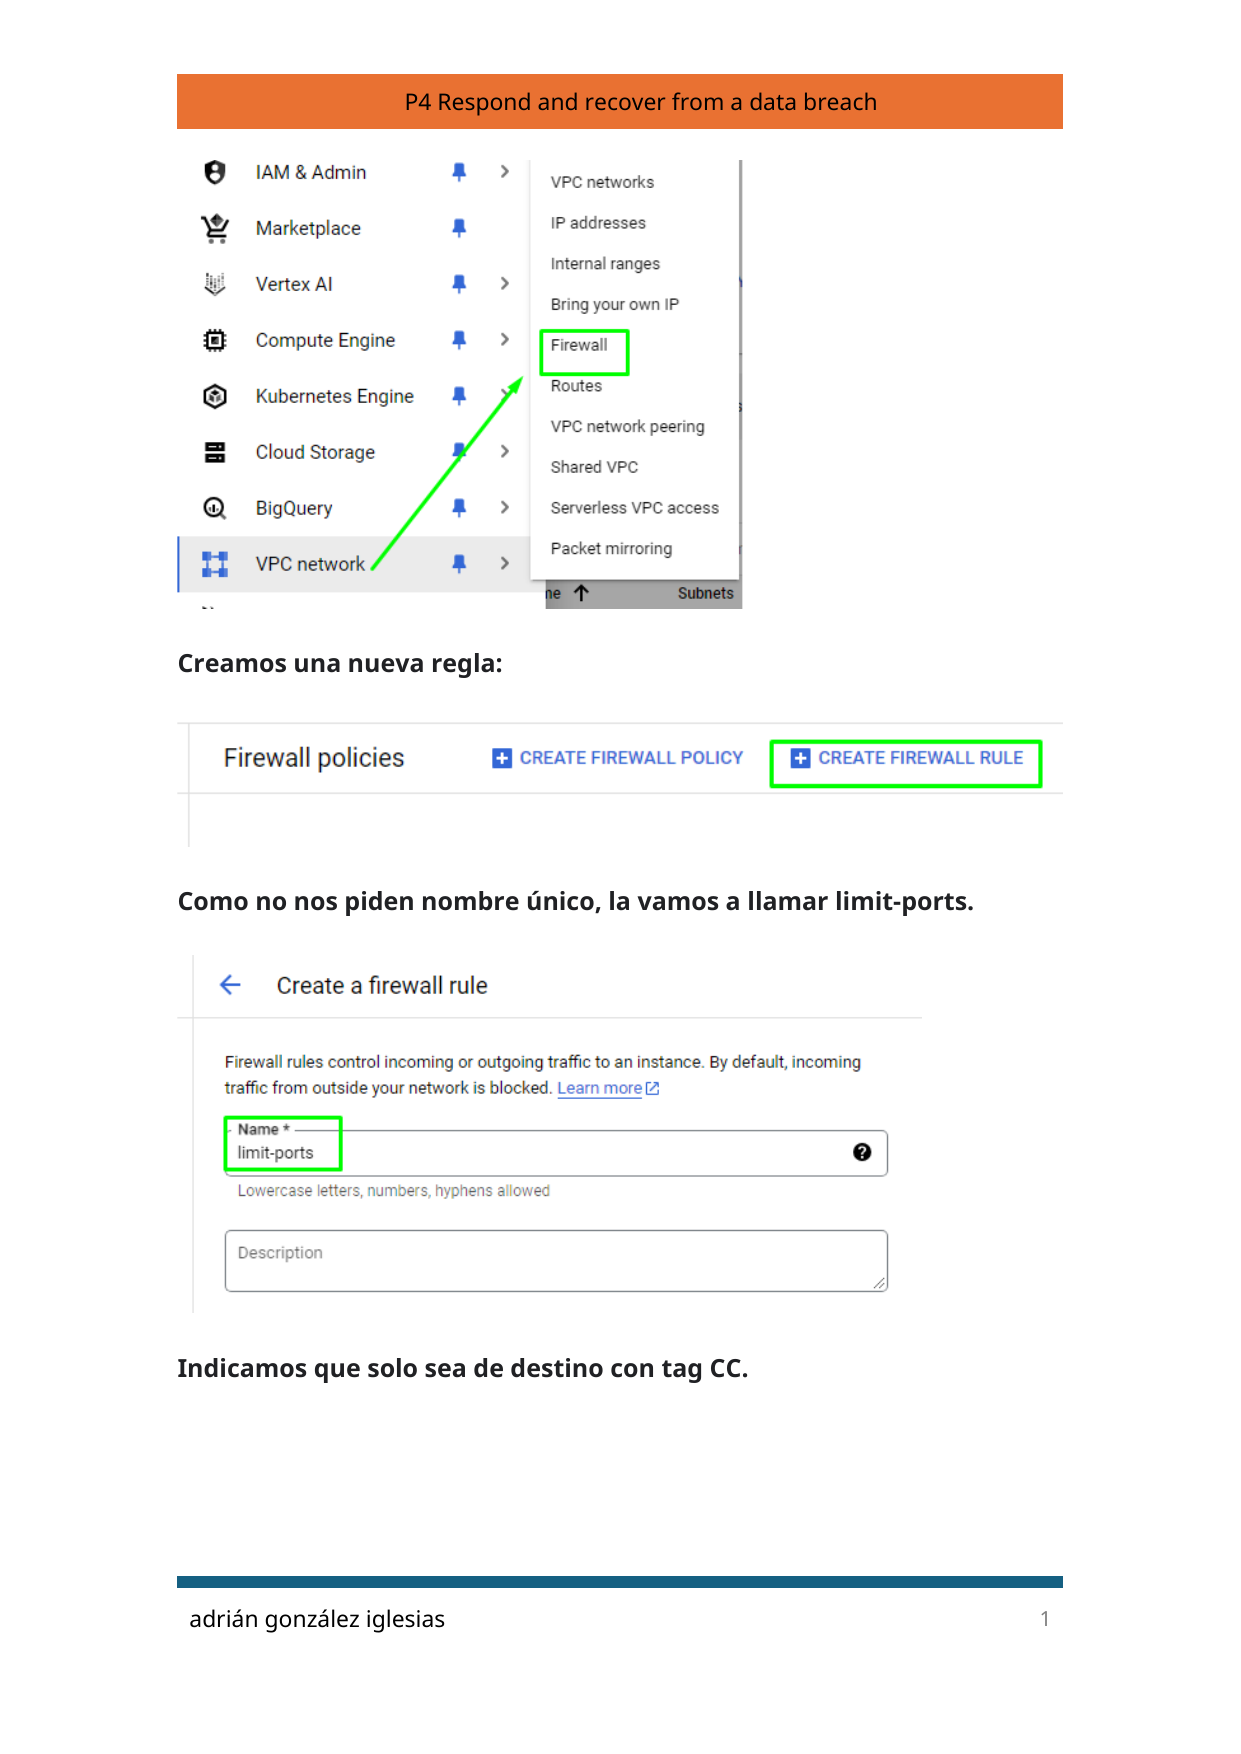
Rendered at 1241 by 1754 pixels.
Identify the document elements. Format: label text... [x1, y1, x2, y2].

picture [177, 160, 743, 609]
picture [177, 955, 922, 1313]
text Indicamos que solo sea de destino con tag CC. [177, 1350, 1063, 1384]
text Creamos una nueva regla: [177, 646, 1063, 680]
text Como no nos piden nombre único, la vamos a llamar limit-ports. [177, 884, 1063, 918]
picture [177, 717, 1063, 847]
